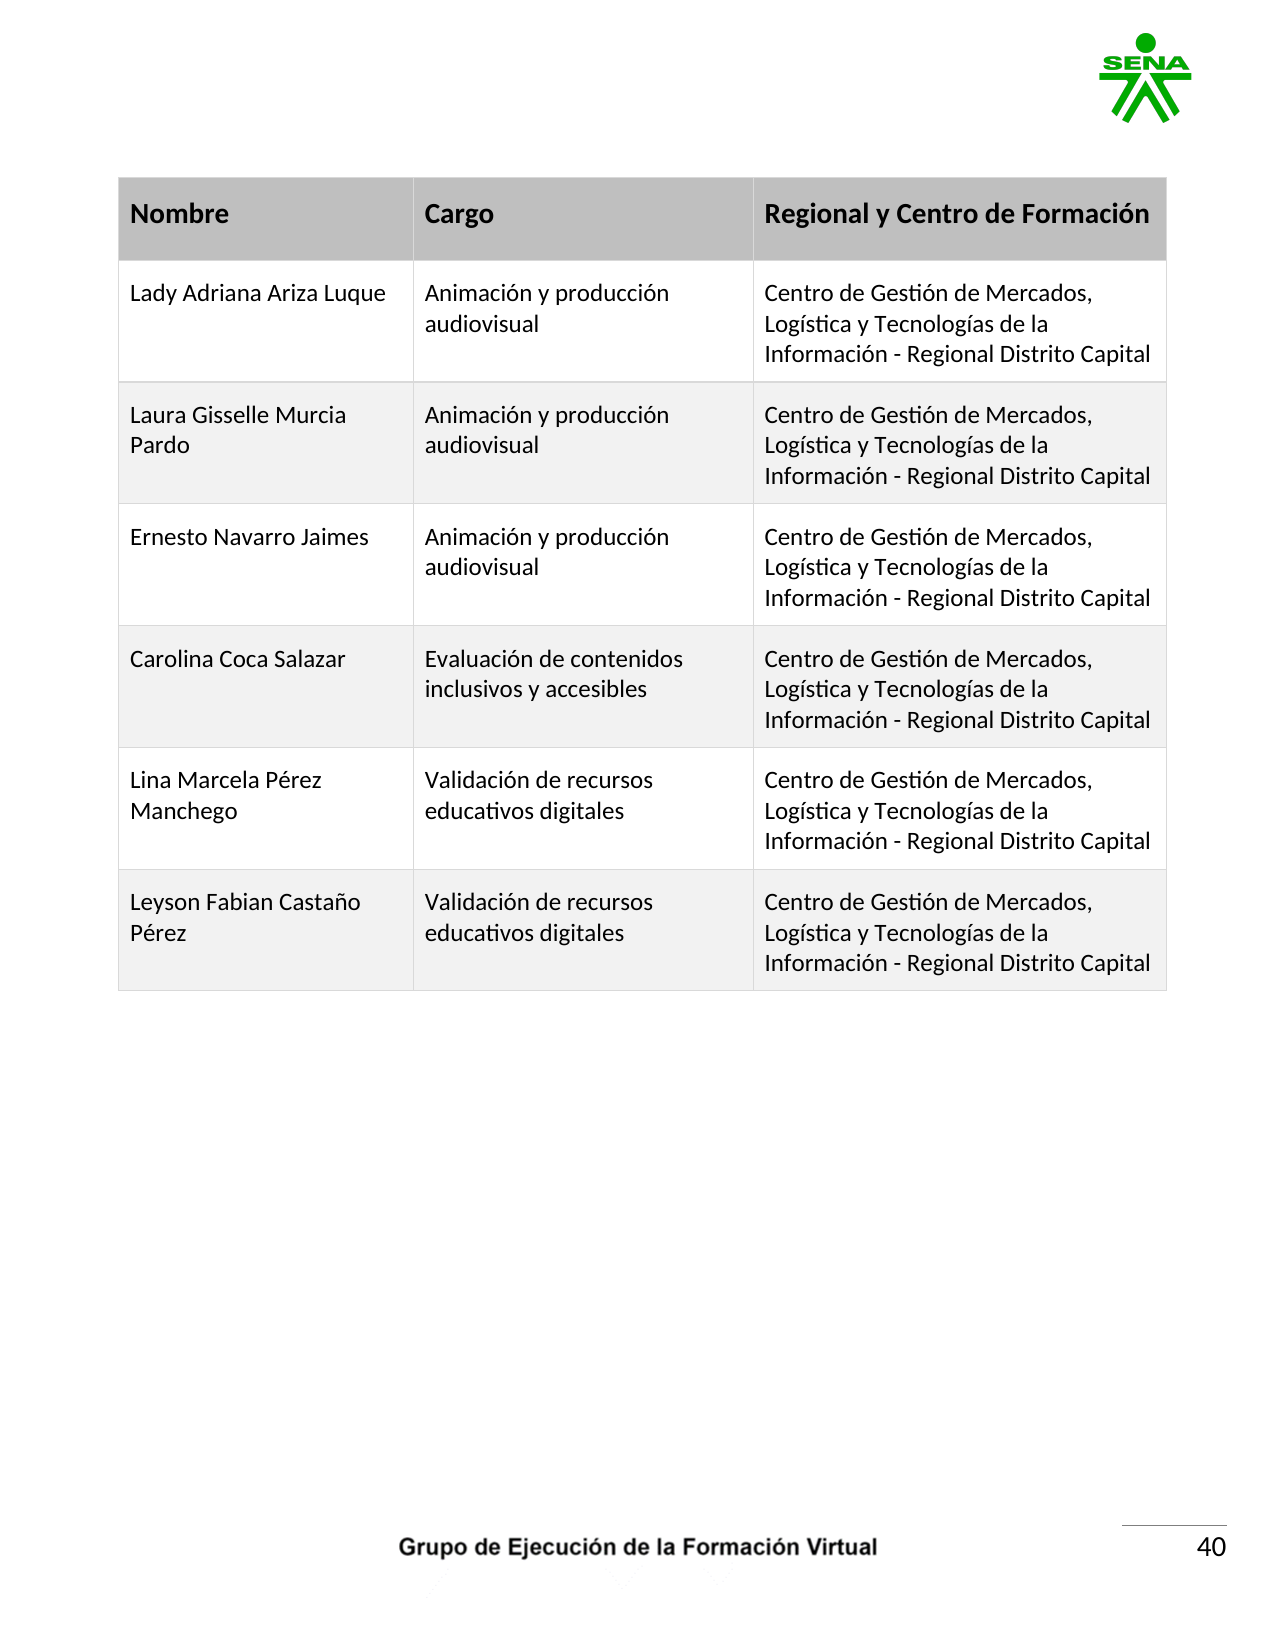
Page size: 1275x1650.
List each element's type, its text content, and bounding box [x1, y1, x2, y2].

table_cell Lina Marcela Pérez Manchego [119, 748, 413, 868]
table_cell Centro de Gestión de Mercados, Logística y Tecnologías de la Información - Regional Distrito Capital [754, 748, 1166, 868]
table_cell Evaluación de contenidos inclusivos y accesibles [414, 626, 753, 747]
table_cell Centro de Gestión de Mercados, Logística y Tecnologías de la Información - Regional Distrito Capital [754, 504, 1166, 625]
table_cell Centro de Gestión de Mercados, Logística y Tecnologías de la Información - Regional Distrito Capital [754, 383, 1166, 503]
table_header Regional y Centro de Formación [754, 178, 1166, 260]
table_cell Animación y producción audiovisual [414, 383, 753, 503]
table_cell Lady Adriana Ariza Luque [119, 261, 413, 381]
picture [0, 1486, 1275, 1598]
table_cell Validación de recursos educativos digitales [414, 748, 753, 868]
table_cell Animación y producción audiovisual [414, 261, 753, 381]
table_cell Laura Gisselle Murcia Pardo [119, 383, 413, 503]
table_cell Leyson Fabian Castaño Pérez [119, 870, 413, 990]
table_cell Centro de Gestión de Mercados, Logística y Tecnologías de la Información - Regional Distrito Capital [754, 261, 1166, 381]
picture [1099, 33, 1192, 123]
table_cell Carolina Coca Salazar [119, 626, 413, 747]
table_header Nombre [119, 178, 413, 260]
table_cell Animación y producción audiovisual [414, 504, 753, 625]
table_cell Centro de Gestión de Mercados, Logística y Tecnologías de la Información - Regional Distrito Capital [754, 870, 1166, 990]
table_cell Ernesto Navarro Jaimes [119, 504, 413, 625]
table_cell Centro de Gestión de Mercados, Logística y Tecnologías de la Información - Regional Distrito Capital [754, 626, 1166, 747]
table_cell Validación de recursos educativos digitales [414, 870, 753, 990]
table_header Cargo [414, 178, 753, 260]
